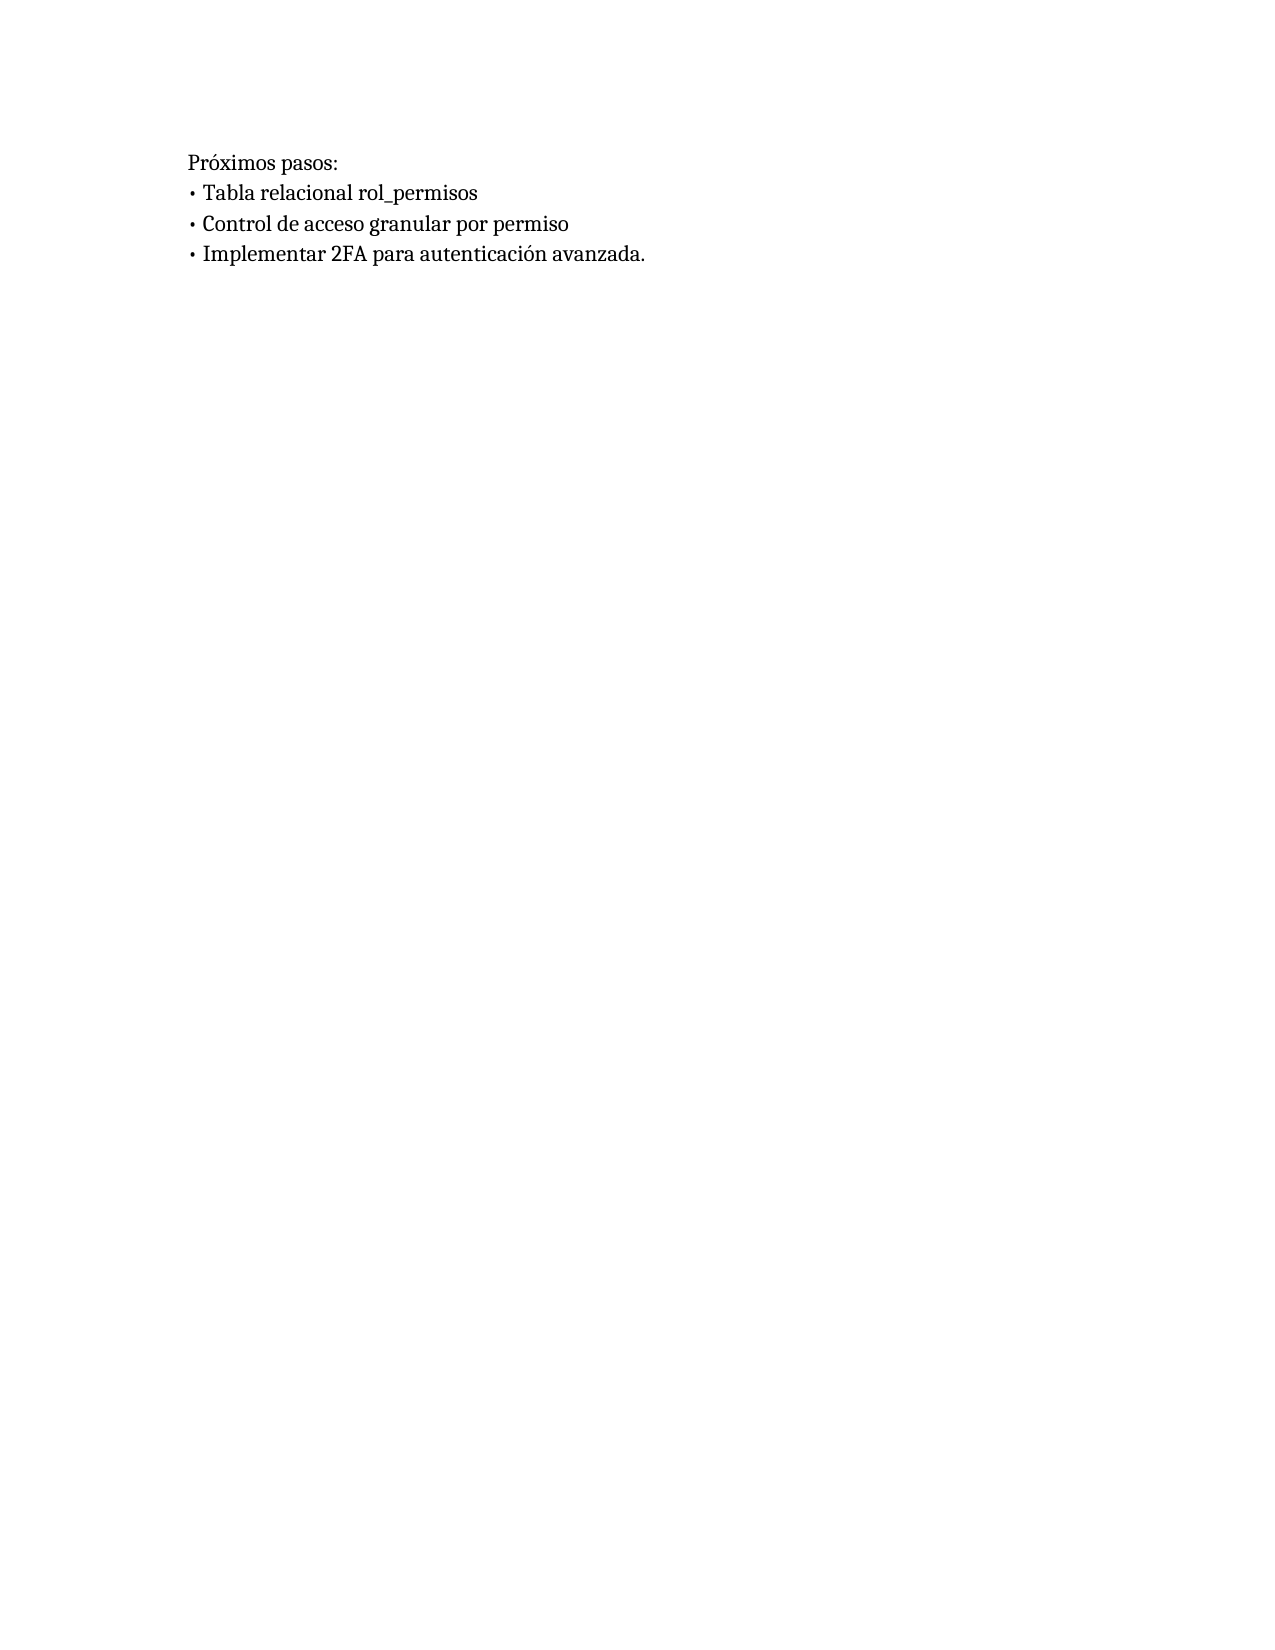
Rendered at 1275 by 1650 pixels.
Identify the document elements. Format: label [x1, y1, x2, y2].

text [187, 150, 1087, 267]
